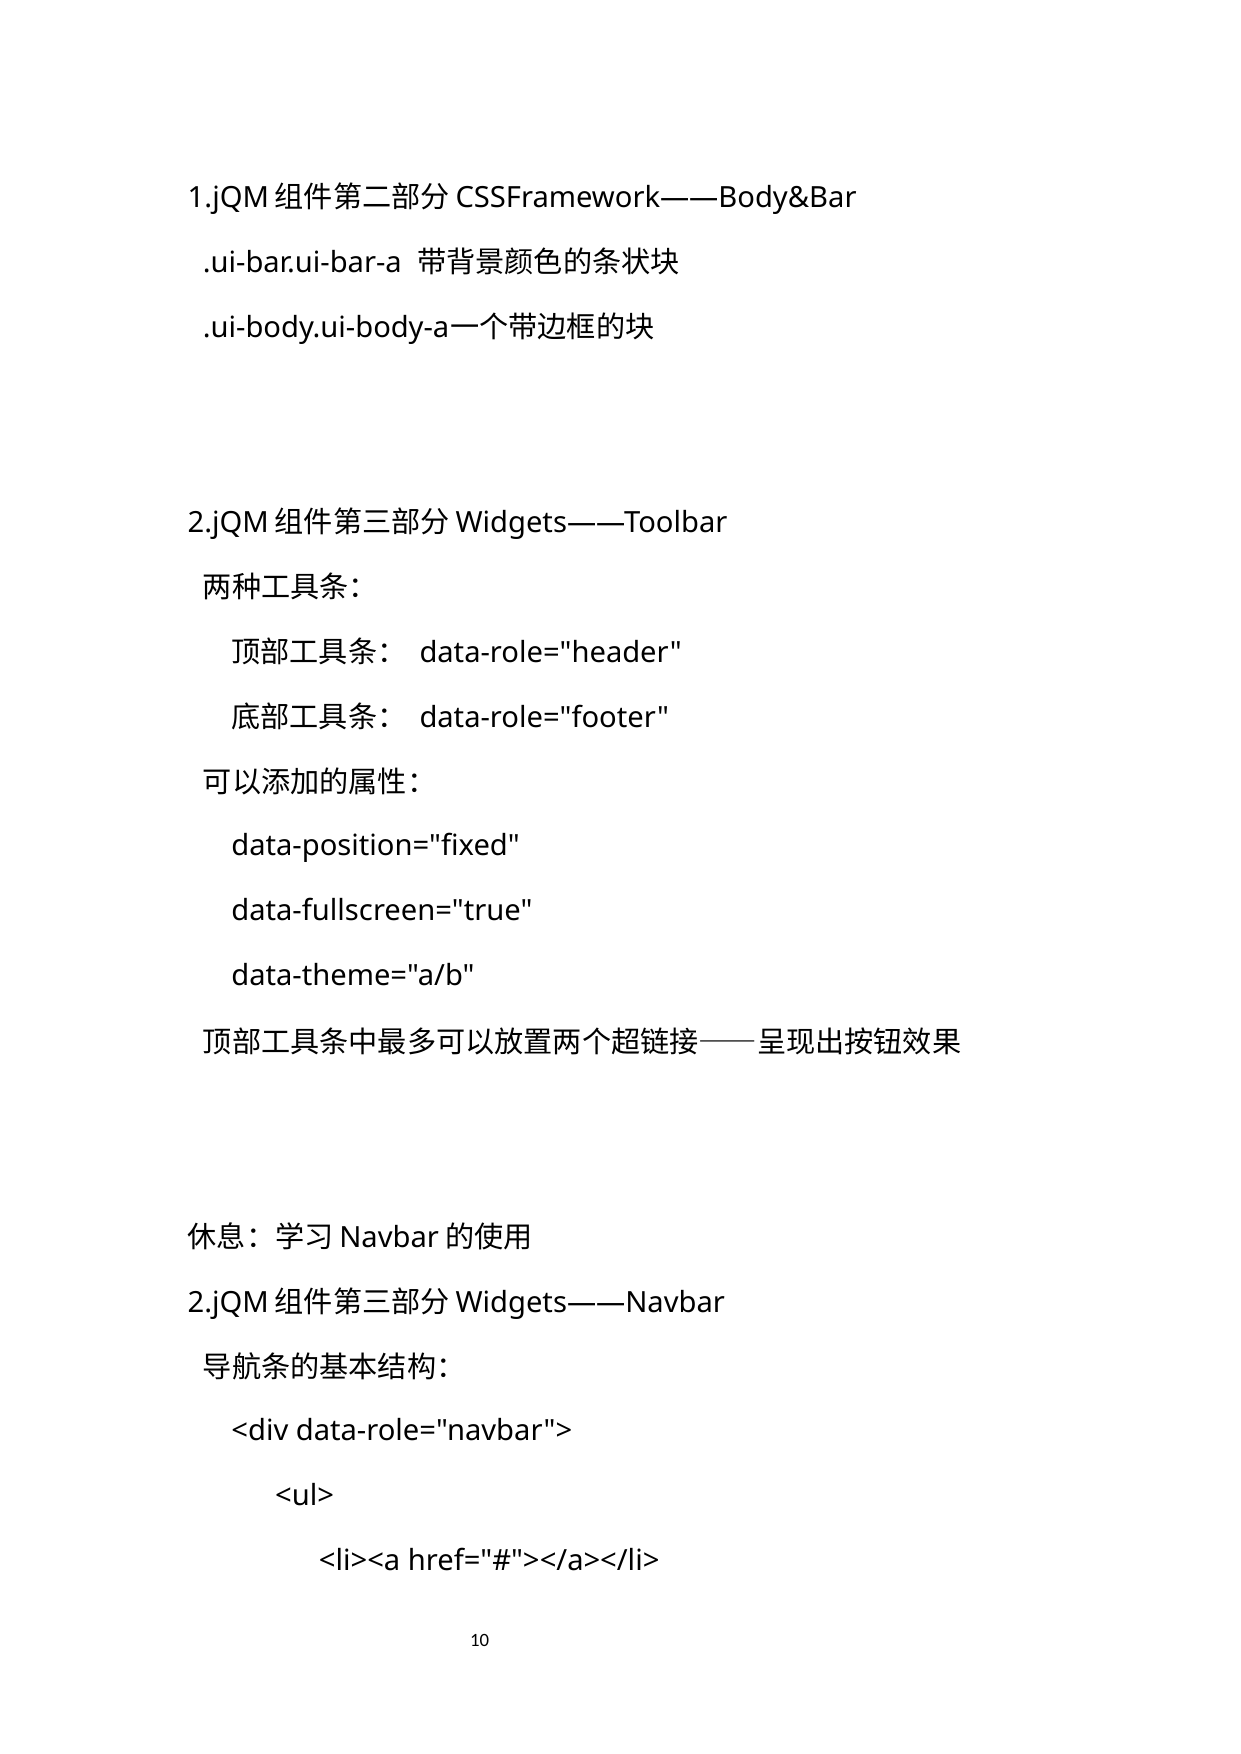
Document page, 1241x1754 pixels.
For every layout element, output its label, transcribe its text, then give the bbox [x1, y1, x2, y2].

text 顶部工具条： data-role="header" [187, 617, 1053, 682]
text .ui-body.ui-body-a 一个带边框的块 [187, 292, 1053, 357]
text 可以添加的属性： [187, 747, 1053, 812]
text 两种工具条： [187, 552, 1053, 617]
text <ul> [231, 1462, 1053, 1527]
text 顶部工具条中最多可以放置两个超链接——呈现出按钮效果 [187, 1007, 1053, 1072]
text 2.jQM组件第三部分Widgets——Navbar [187, 1267, 1053, 1332]
text <li><a href="#"></a></li> [275, 1527, 1053, 1592]
text data-position="fixed" [187, 812, 1053, 877]
list jQM组件第二部分CSSFramework——Body&Bar [187, 162, 1053, 227]
text 2.jQM组件第三部分Widgets——Toolbar [187, 487, 1053, 552]
text data-theme="a/b" [187, 942, 1053, 1007]
text <div data-role="navbar"> [187, 1397, 1053, 1462]
list .ui-bar.ui-bar-a 带背景颜色的条状块 [187, 227, 1053, 292]
text data-fullscreen="true" [187, 877, 1053, 942]
text 底部工具条： data-role="footer" [187, 682, 1053, 747]
text 导航条的基本结构： [187, 1332, 1053, 1397]
text 休息：学习Navbar的使用 [187, 1202, 1053, 1267]
